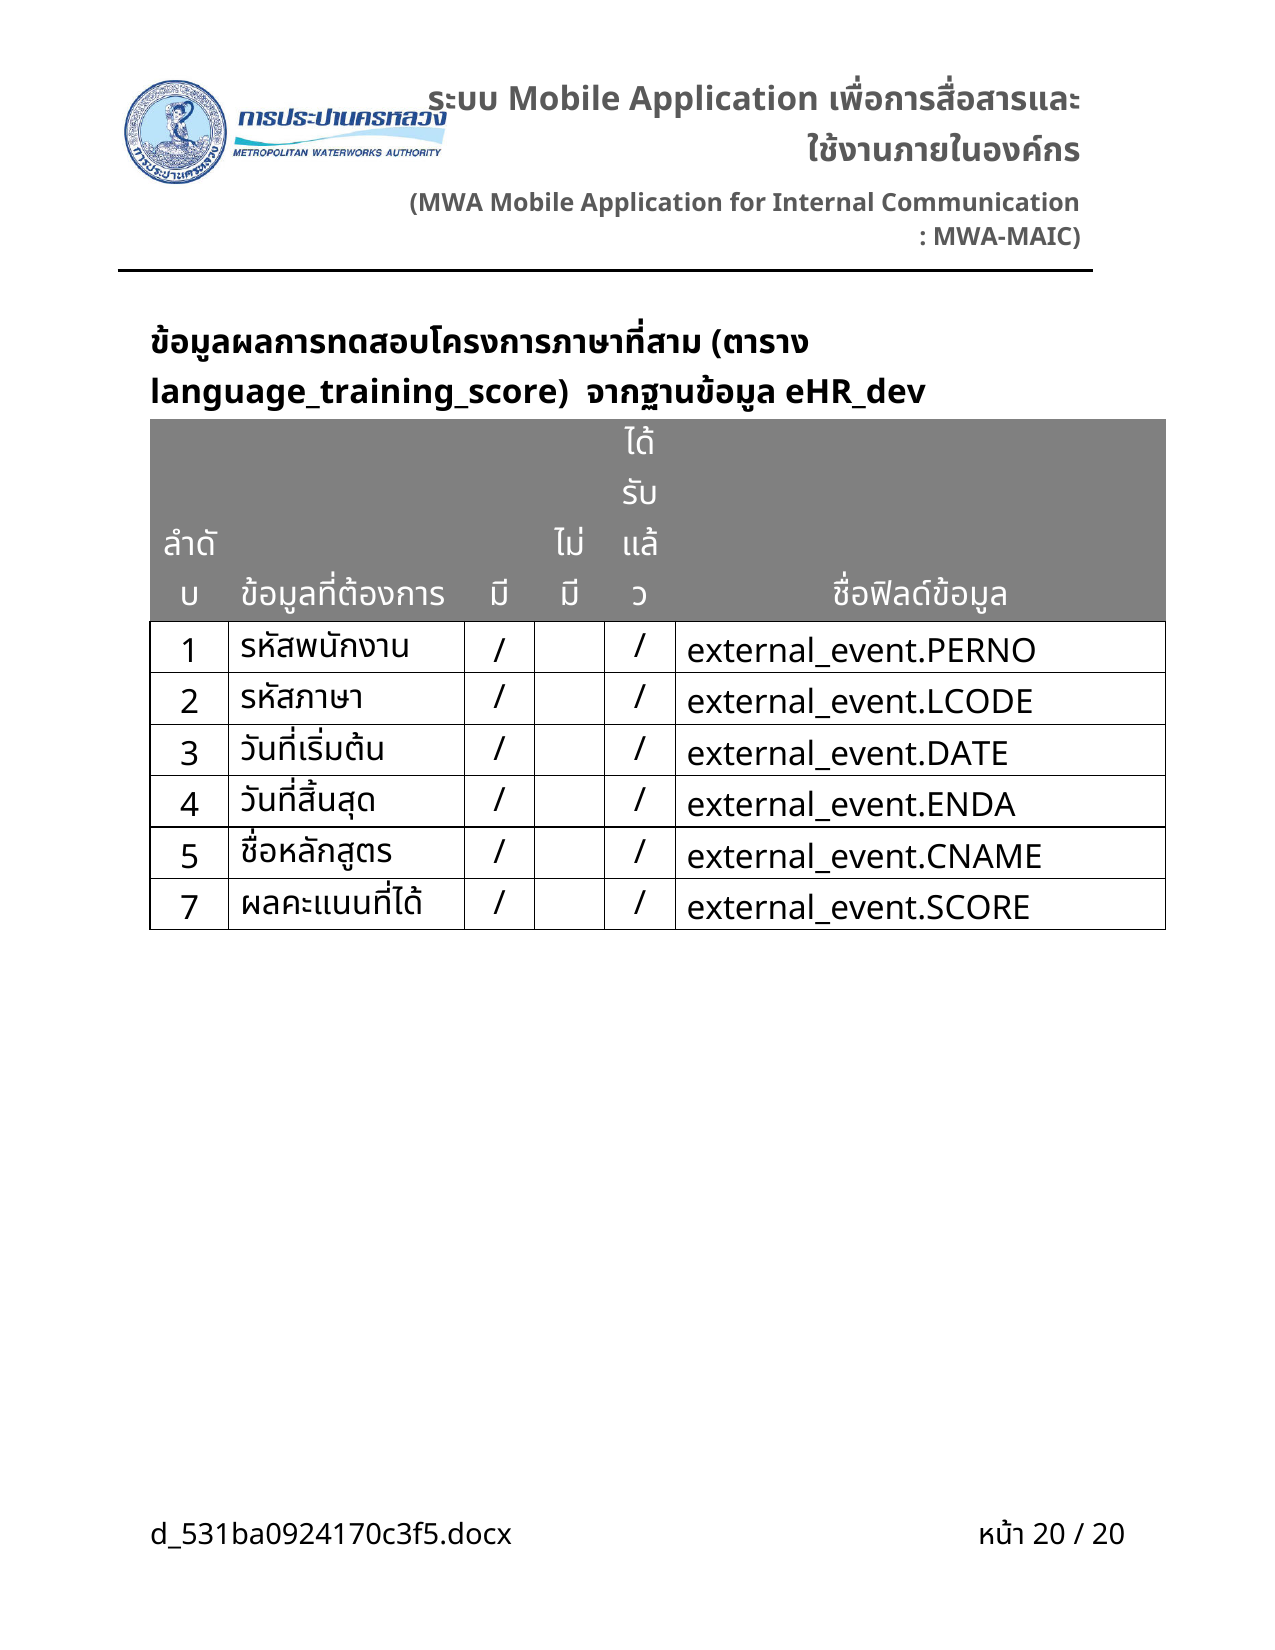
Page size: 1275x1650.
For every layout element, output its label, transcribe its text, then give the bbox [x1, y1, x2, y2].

table_cell / [605, 828, 675, 878]
table_cell [535, 776, 604, 826]
table_cell [535, 673, 604, 723]
table_cell รหัสภาษา [229, 673, 464, 723]
table_cell / [465, 776, 534, 826]
table_cell / [605, 879, 675, 929]
table_header ข้อมูลที่ต้องการ [229, 419, 464, 621]
table_cell 1 [151, 622, 228, 672]
table_cell external_event.LCODE [676, 673, 1165, 723]
table_cell / [605, 673, 675, 723]
table_cell รหัสพนักงาน [229, 622, 464, 672]
table_cell / [605, 725, 675, 775]
table_cell external_event.PERNO [676, 622, 1165, 672]
table_cell / [465, 879, 534, 929]
table_cell / [465, 828, 534, 878]
table_header มี [464, 419, 534, 621]
table_cell ชื่อหลักสูตร [229, 828, 464, 878]
table_cell ผลคะแนนที่ได้ [229, 879, 464, 929]
table_cell [535, 622, 604, 672]
table_cell [535, 879, 604, 929]
picture [121, 75, 451, 190]
subtitle ข้อมูลผลการทดสอบโครงการภาษาที่สาม (ตาราง language_training_score) จากฐานข้อมูล eHR_dev [150, 318, 1125, 419]
table_cell 4 [151, 776, 228, 826]
table_cell external_event.SCORE [676, 879, 1165, 929]
table_cell วันที่สิ้นสุด [229, 776, 464, 826]
table_header ได้รับแล้ว [605, 419, 675, 621]
table_cell external_event.DATE [676, 725, 1165, 775]
table_cell 5 [151, 828, 228, 878]
table_cell / [465, 622, 534, 672]
table_header ชื่อฟิลด์ข้อมูล [675, 419, 1166, 621]
table_cell 7 [151, 879, 228, 929]
table_cell / [465, 673, 534, 723]
table_cell 3 [151, 725, 228, 775]
table_cell / [465, 725, 534, 775]
table_cell 2 [151, 673, 228, 723]
table_cell / [605, 776, 675, 826]
table_cell [535, 828, 604, 878]
table_cell [535, 725, 604, 775]
table_header ไม่มี [534, 419, 605, 621]
table_cell วันที่เริ่มต้น [229, 725, 464, 775]
table_cell external_event.ENDA [676, 776, 1165, 826]
table_cell external_event.CNAME [676, 828, 1165, 878]
table_header ลำดับ [150, 419, 229, 621]
table_cell / [605, 622, 675, 672]
